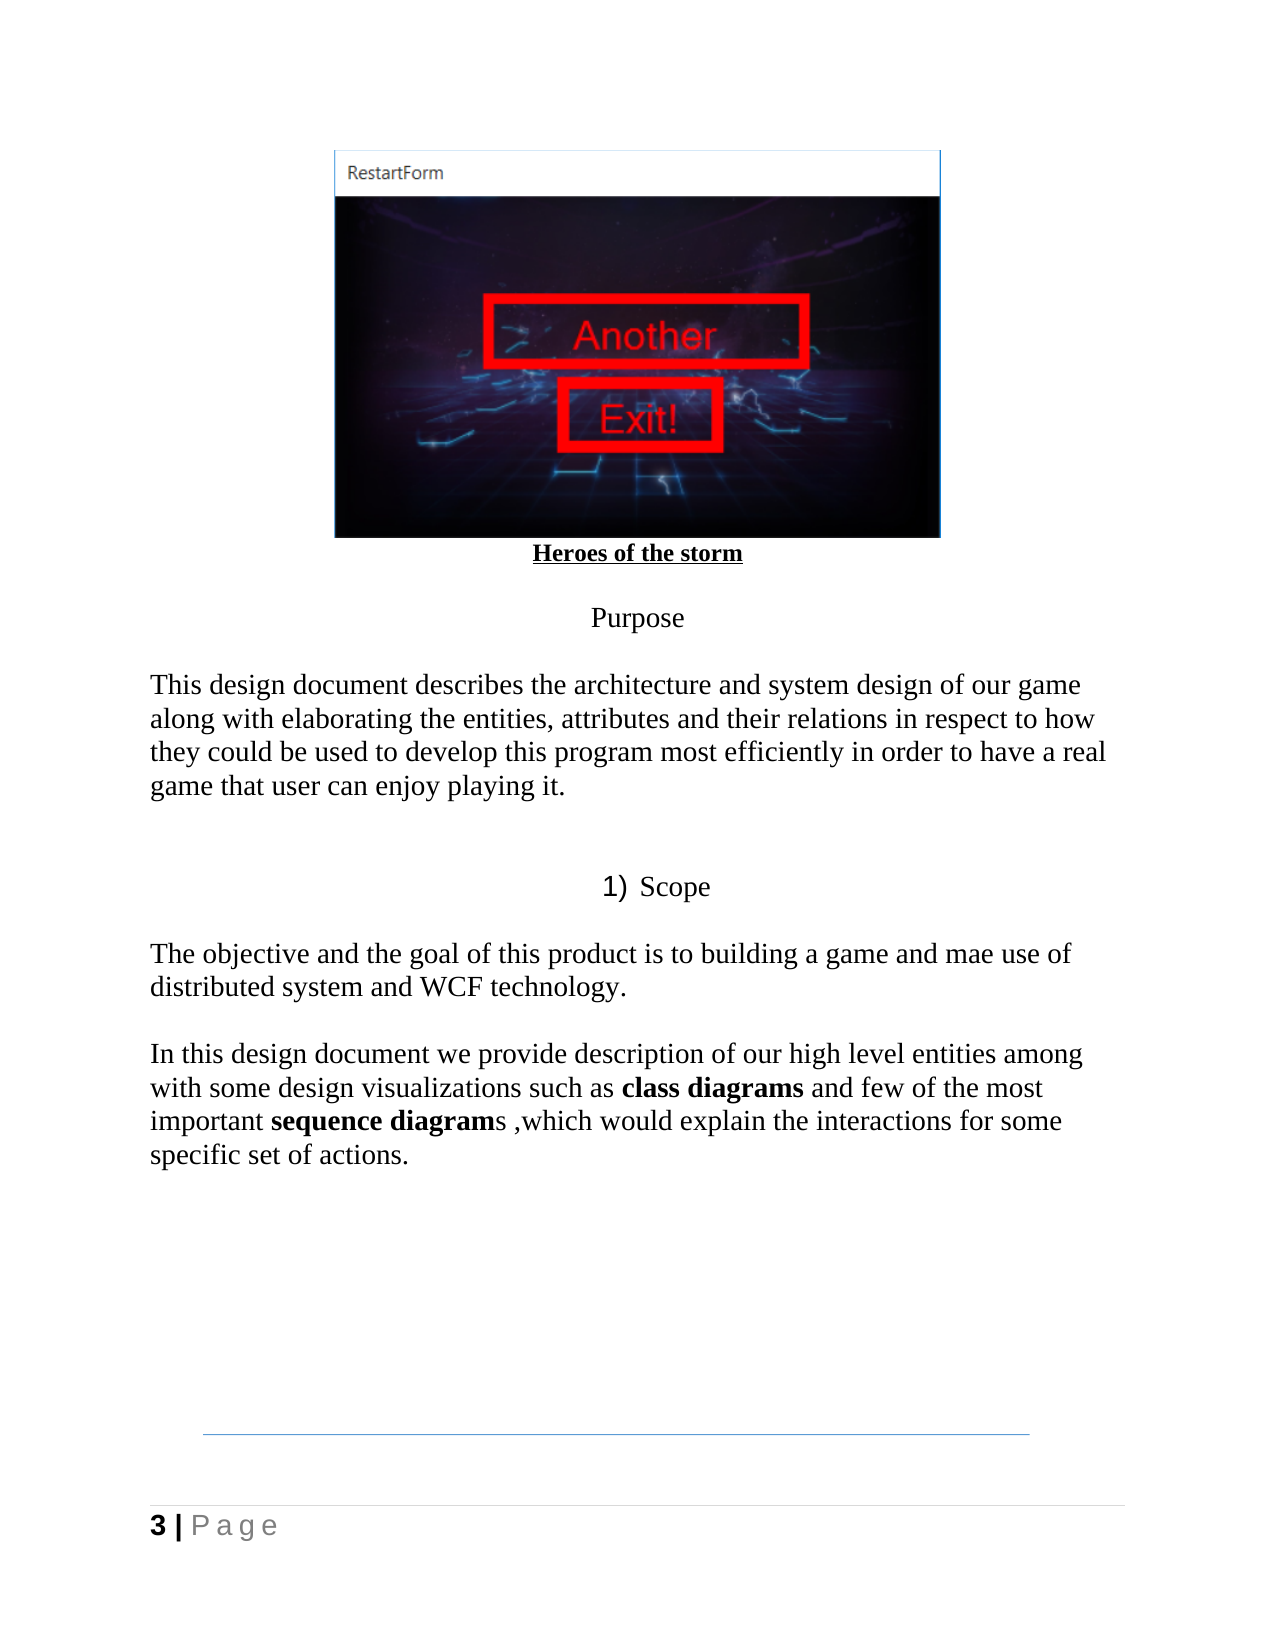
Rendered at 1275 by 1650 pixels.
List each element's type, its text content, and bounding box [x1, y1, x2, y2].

text Purpose [150, 600, 1125, 634]
text In this design document we provide description of our high level entities among with some design visualizations such as class diagrams and few of the most important sequence diagrams ,which would explain the interactions for some specific set of actions. [150, 1036, 1125, 1171]
text The objective and the goal of this product is to building a game and mae use of distributed system and WCF technology. [150, 936, 1125, 1003]
text Heroes of the storm [150, 538, 1125, 567]
text This design document describes the architecture and system design of our game along with elaborating the entities, attributes and their relations in respect to how they could be used to develop this program most efficiently in order to have a real game that user can enjoy playing it. [150, 667, 1125, 801]
picture [334, 150, 941, 538]
list Scope [187, 868, 1125, 902]
